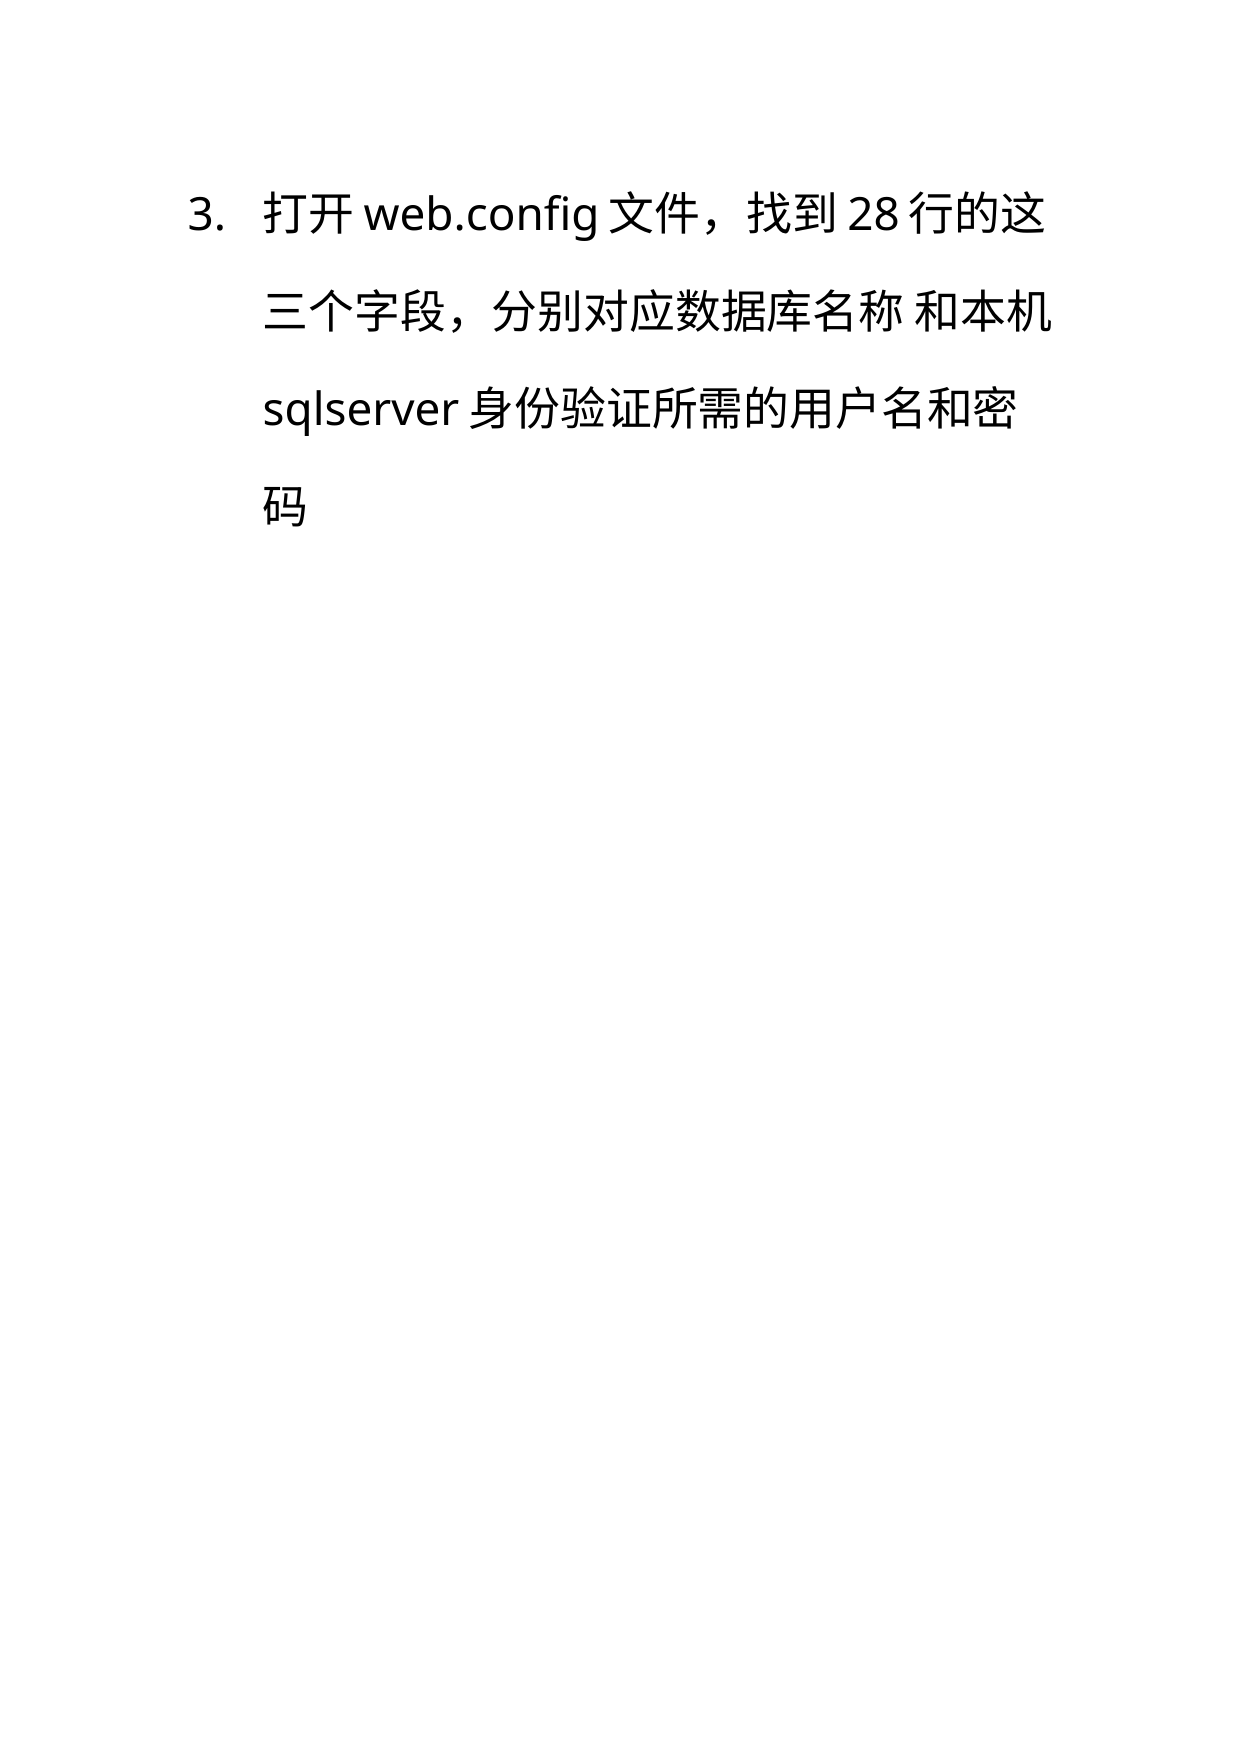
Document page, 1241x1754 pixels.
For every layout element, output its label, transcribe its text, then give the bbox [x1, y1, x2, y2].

list 打开web.config文件，找到28行的这三个字段，分别对应数据库名称 和本机sqlserver身份验证所需的用户名和密码 [187, 162, 1053, 552]
